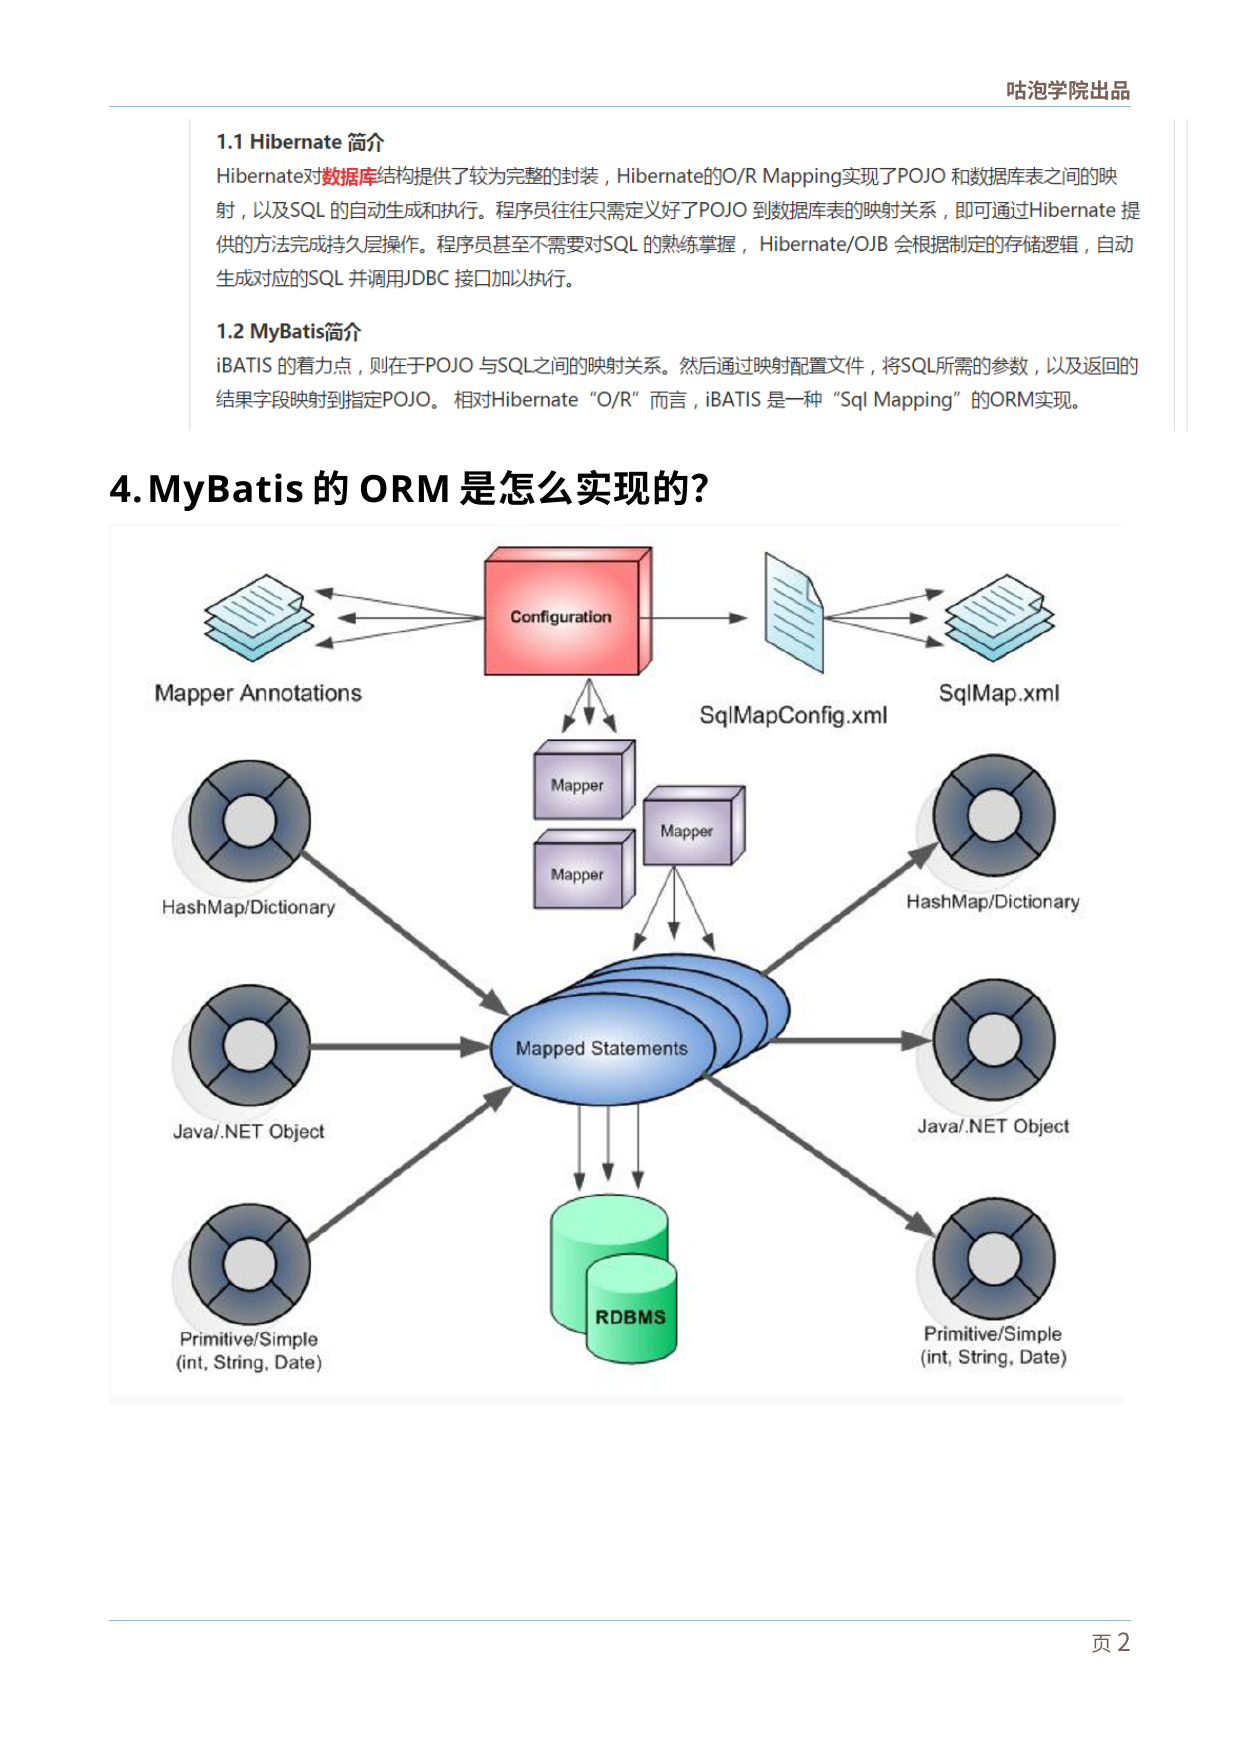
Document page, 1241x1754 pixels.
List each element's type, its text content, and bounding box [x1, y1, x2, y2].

subtitle MyBatis的ORM是怎么实现的？ [109, 459, 1131, 513]
picture [184, 119, 1196, 431]
picture [109, 524, 1124, 1405]
